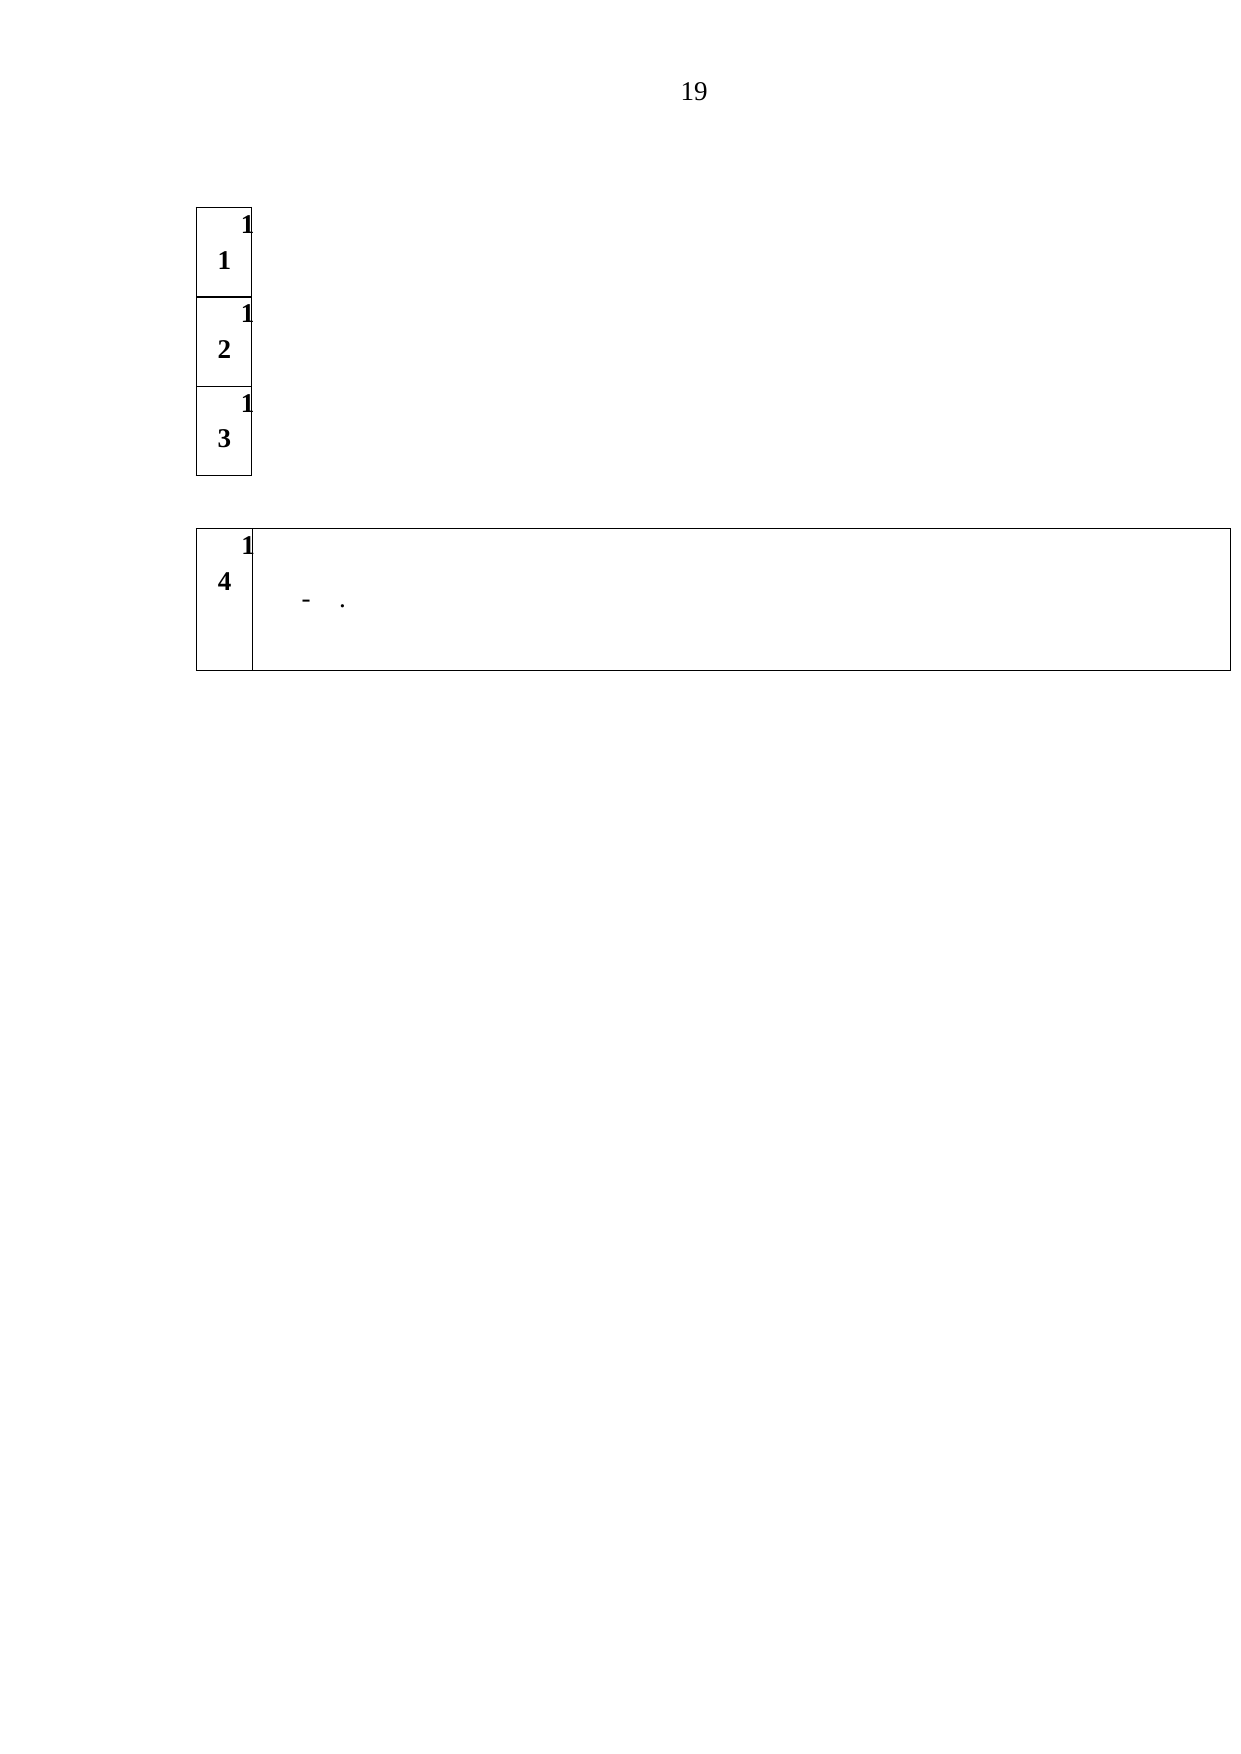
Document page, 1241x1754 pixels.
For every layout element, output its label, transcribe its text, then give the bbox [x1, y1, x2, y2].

table_cell 11 [197, 208, 251, 296]
table_cell 12 [197, 298, 251, 386]
table_header . [253, 529, 1230, 670]
table_cell 13 [197, 387, 251, 475]
table_header 14 [197, 529, 252, 670]
